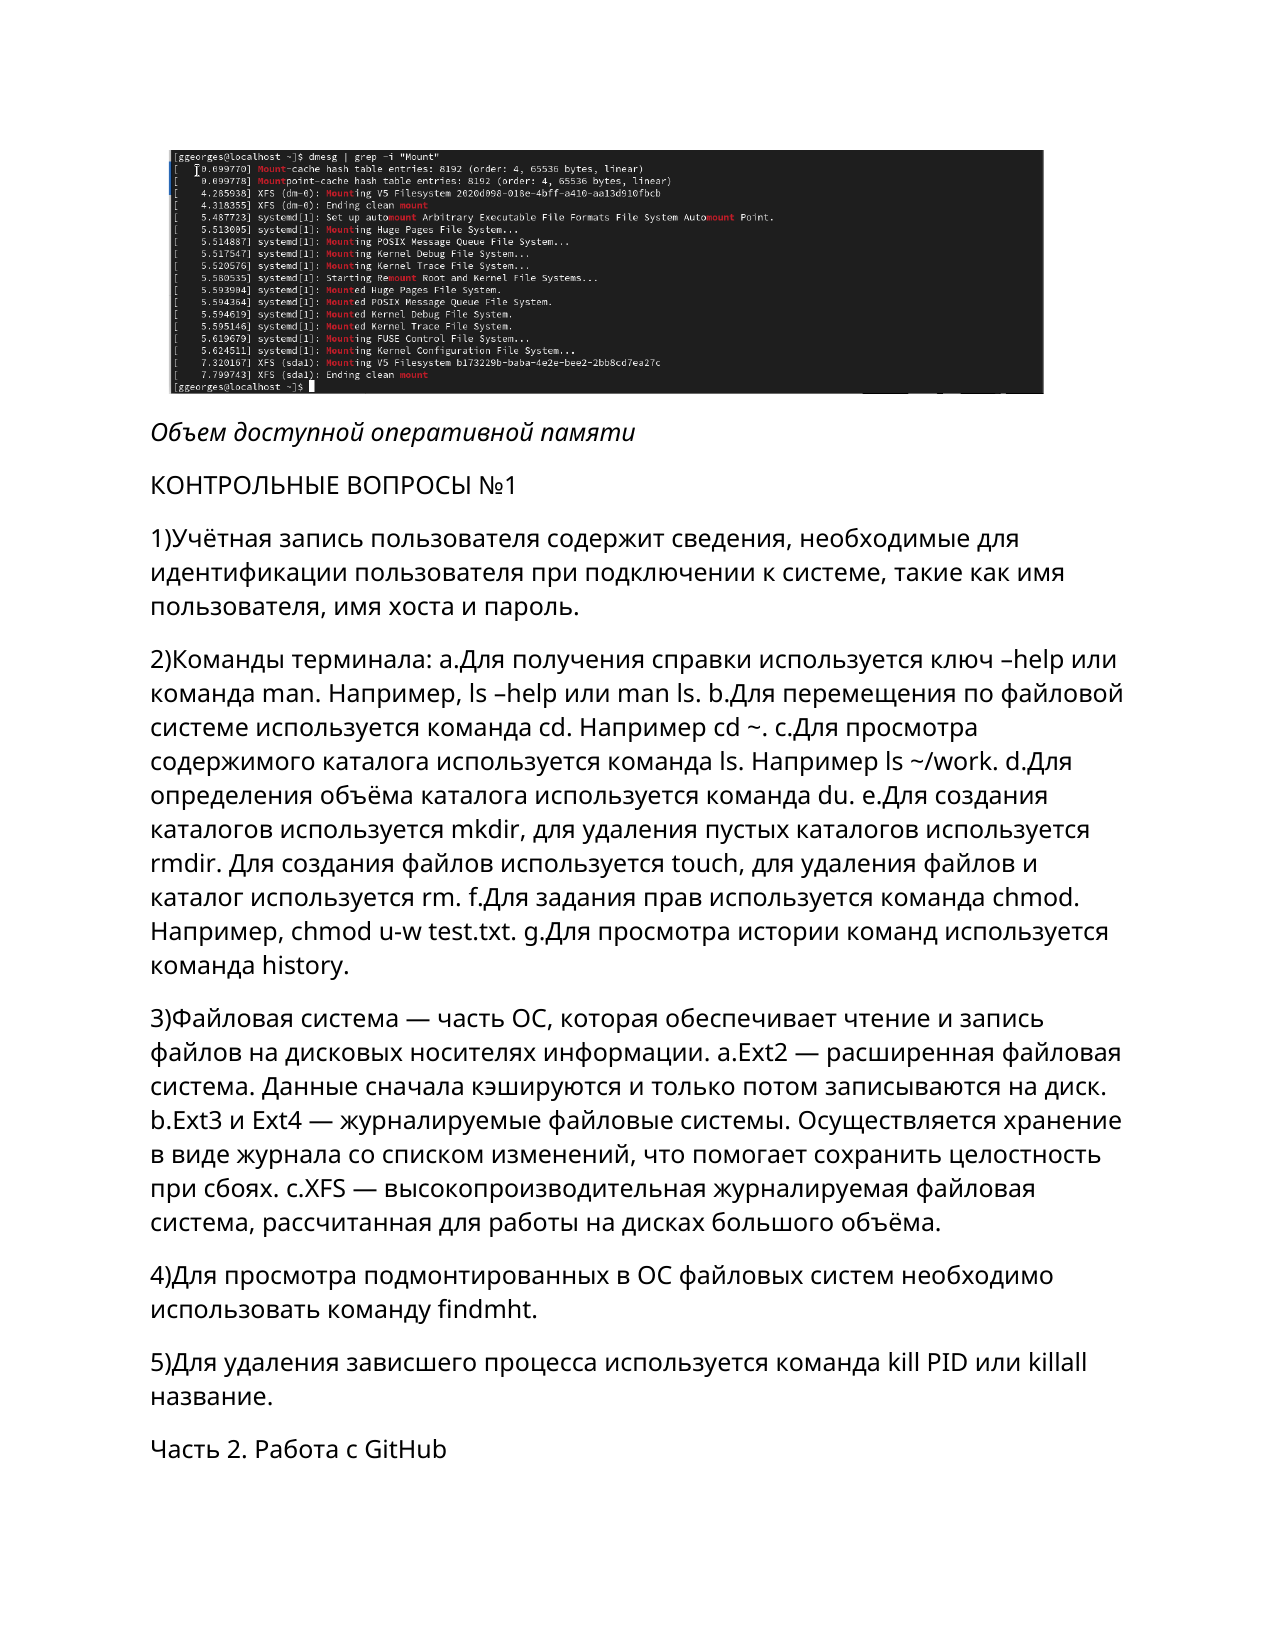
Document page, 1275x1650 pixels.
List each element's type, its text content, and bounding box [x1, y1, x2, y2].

text КОНТРОЛЬНЫЕ ВОПРОСЫ №1 [150, 467, 1125, 502]
text 2)Команды терминала: a.Для получения справки используется ключ –help или команда man. Например, ls –help или man ls. b.Для перемещения по файловой системе используется команда cd. Например cd ~. c.Для просмотра содержимого каталога используется команда ls. Например ls ~/work. d.Для определения объёма каталога используется команда du. e.Для создания каталогов используется mkdir, для удаления пустых каталогов используется rmdir. Для создания файлов используется touch, для удаления файлов и каталог используется rm. f.Для задания прав используется команда chmod. Например, chmod u-w test.txt. g.Для просмотра истории команд используется команда history. [150, 641, 1125, 982]
text Часть 2. Работа с GitHub [150, 1432, 1125, 1466]
text 5)Для удаления зависшего процесса используется команда kill PID или killall название. [150, 1345, 1125, 1413]
picture [168, 150, 1044, 394]
text Объем доступной оперативной памяти [150, 415, 1125, 449]
text 1)Учётная запись пользователя содержит сведения, необходимые для идентификации пользователя при подключении к системе, такие как имя пользователя, имя хоста и пароль. [150, 520, 1125, 622]
text 3)Файловая система — часть ОС, которая обеспечивает чтение и запись файлов на дисковых носителях информации. a.Ext2 — расширенная файловая система. Данные сначала кэшируются и только потом записываются на диск. b.Ext3 и Ext4 — журналируемые файловые системы. Осуществляется хранение в виде журнала со списком изменений, что помогает сохранить целостность при сбоях. c.XFS — высокопроизводительная журналируемая файловая система, рассчитанная для работы на дисках большого объёма. [150, 1001, 1125, 1239]
text 4)Для просмотра подмонтированных в ОС файловых систем необходимо использовать команду findmht. [150, 1258, 1125, 1326]
